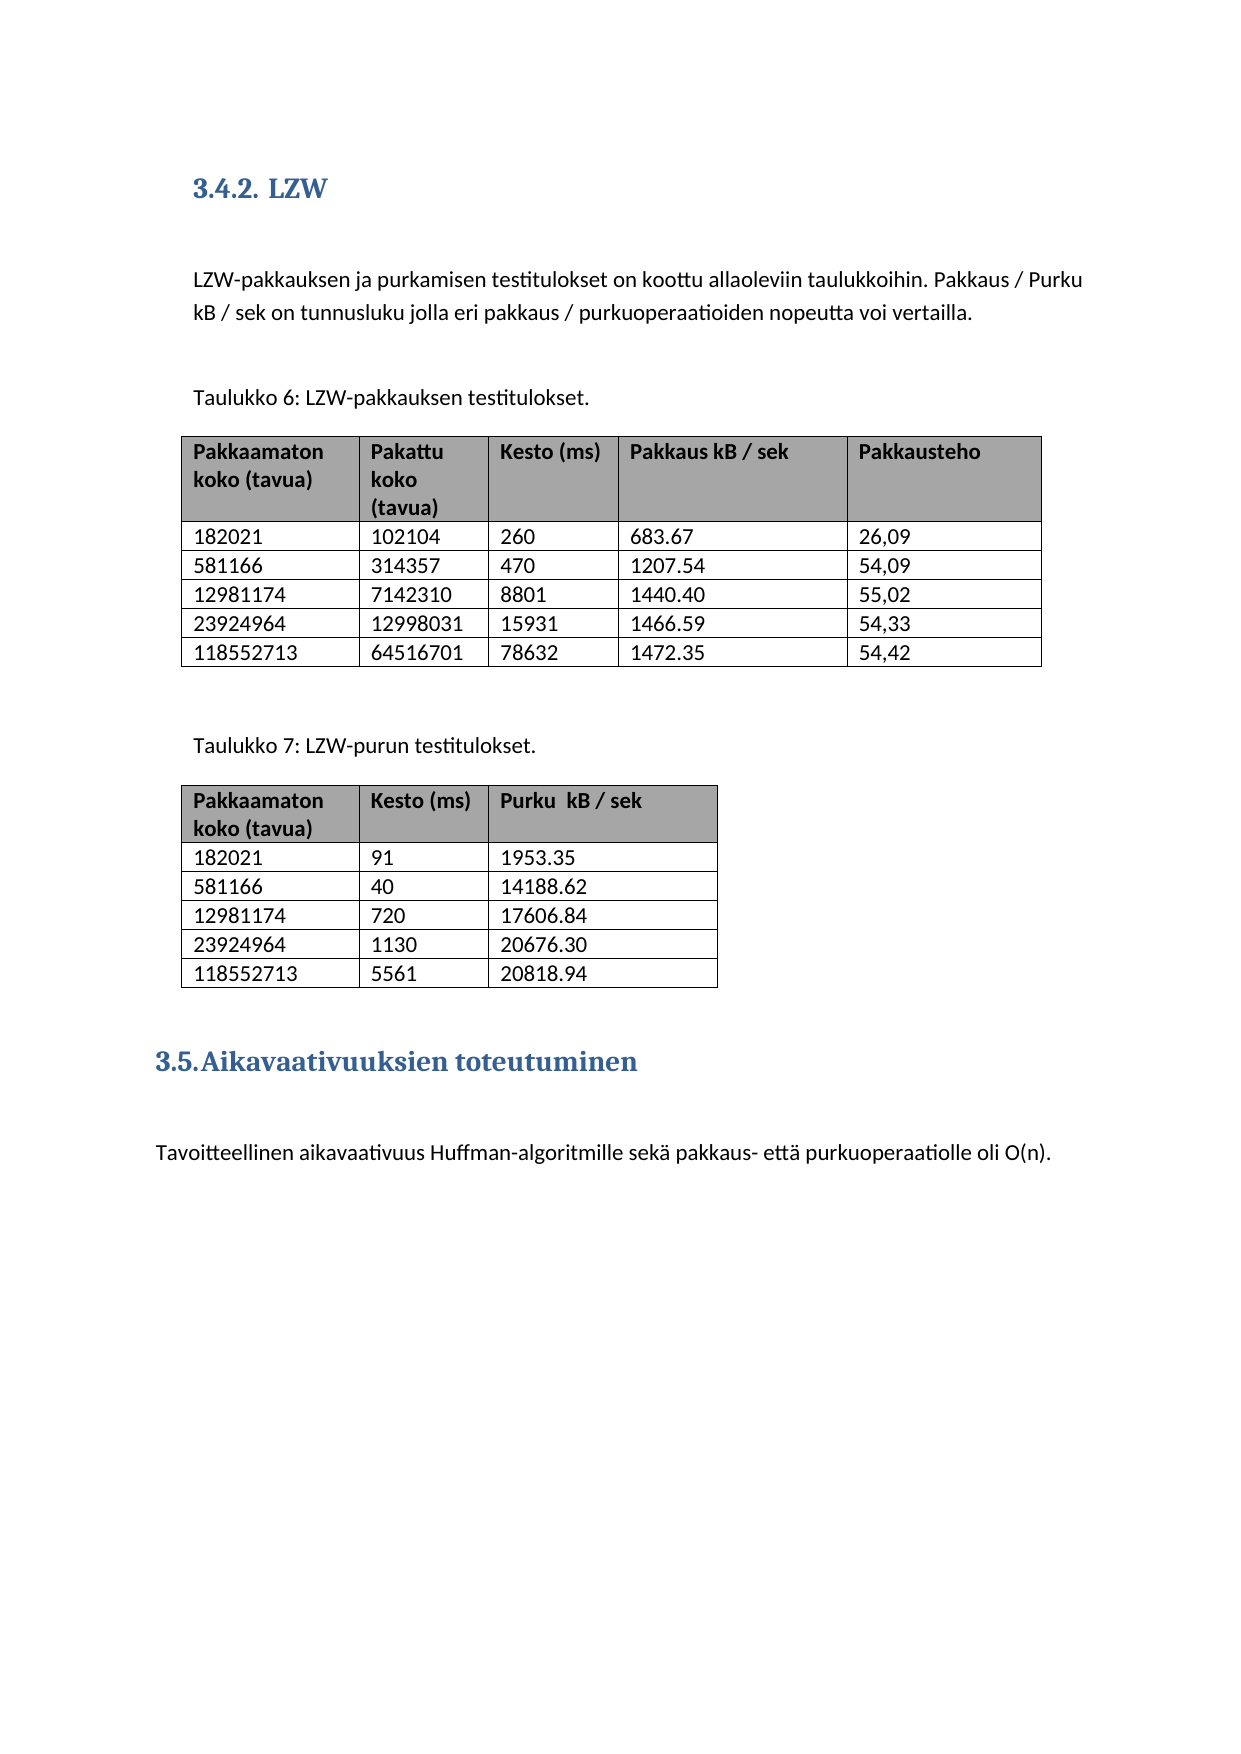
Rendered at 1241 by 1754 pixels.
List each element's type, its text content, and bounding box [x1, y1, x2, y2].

table_cell 260 [489, 522, 618, 550]
table_cell 20818.94 [489, 959, 717, 987]
table_header Purku kB / sek [489, 786, 717, 842]
table_cell 581166 [182, 872, 359, 900]
table_cell 5561 [360, 959, 488, 987]
subtitle Aikavaativuuksien toteutuminen [156, 1045, 1122, 1079]
table_cell 720 [360, 901, 488, 929]
table_cell 118552713 [182, 959, 359, 987]
table_cell 314357 [360, 551, 488, 579]
table_cell 1207.54 [619, 551, 847, 579]
table_cell 1130 [360, 930, 488, 958]
table_header Pakkaamaton koko (tavua) [182, 786, 359, 842]
table_cell 20676.30 [489, 930, 717, 958]
table_cell 64516701 [360, 638, 488, 666]
table_cell 118552713 [182, 638, 359, 666]
table_cell 182021 [182, 843, 359, 871]
table_header Pakkaus kB / sek [619, 437, 847, 521]
table_cell 8801 [489, 580, 618, 608]
table_cell 1953.35 [489, 843, 717, 871]
table_cell 12998031 [360, 609, 488, 637]
text LZW-pakkauksen ja purkamisen testitulokset on koottu allaoleviin taulukkoihin. Pakkaus / Purku kB / sek on tunnusluku jolla eri pakkaus / purkuoperaatioiden nopeutta voi vertailla. [193, 265, 1122, 326]
table_header Pakkausteho [848, 437, 1041, 521]
list Taulukko 6: LZW-pakkauksen testitulokset. [156, 383, 1122, 411]
table_cell 55,02 [848, 580, 1041, 608]
table_cell 581166 [182, 551, 359, 579]
text Tavoitteellinen aikavaativuus Huffman-algoritmille sekä pakkaus- että purkuoperaatiolle oli O(n). [156, 1138, 1122, 1166]
table_cell 54,42 [848, 638, 1041, 666]
table_cell 78632 [489, 638, 618, 666]
table_header Pakattu koko (tavua) [360, 437, 488, 521]
table_cell 1466.59 [619, 609, 847, 637]
table_cell 683.67 [619, 522, 847, 550]
table_cell 23924964 [182, 930, 359, 958]
table_cell 12981174 [182, 580, 359, 608]
table_cell 15931 [489, 609, 618, 637]
table_cell 54,09 [848, 551, 1041, 579]
table_header Kesto (ms) [360, 786, 488, 842]
subtitle LZW [193, 173, 1122, 206]
list Taulukko 7: LZW-purun testitulokset. [156, 732, 1122, 760]
table_cell 26,09 [848, 522, 1041, 550]
table_cell 182021 [182, 522, 359, 550]
table_cell 7142310 [360, 580, 488, 608]
table_cell 102104 [360, 522, 488, 550]
table_cell 91 [360, 843, 488, 871]
table_cell 40 [360, 872, 488, 900]
table_cell 470 [489, 551, 618, 579]
table_cell 54,33 [848, 609, 1041, 637]
table_header Kesto (ms) [489, 437, 618, 521]
table_cell 17606.84 [489, 901, 717, 929]
table_cell 12981174 [182, 901, 359, 929]
table_header Pakkaamaton koko (tavua) [182, 437, 359, 521]
table_cell 23924964 [182, 609, 359, 637]
table_cell 1440.40 [619, 580, 847, 608]
table_cell 14188.62 [489, 872, 717, 900]
table_cell 1472.35 [619, 638, 847, 666]
